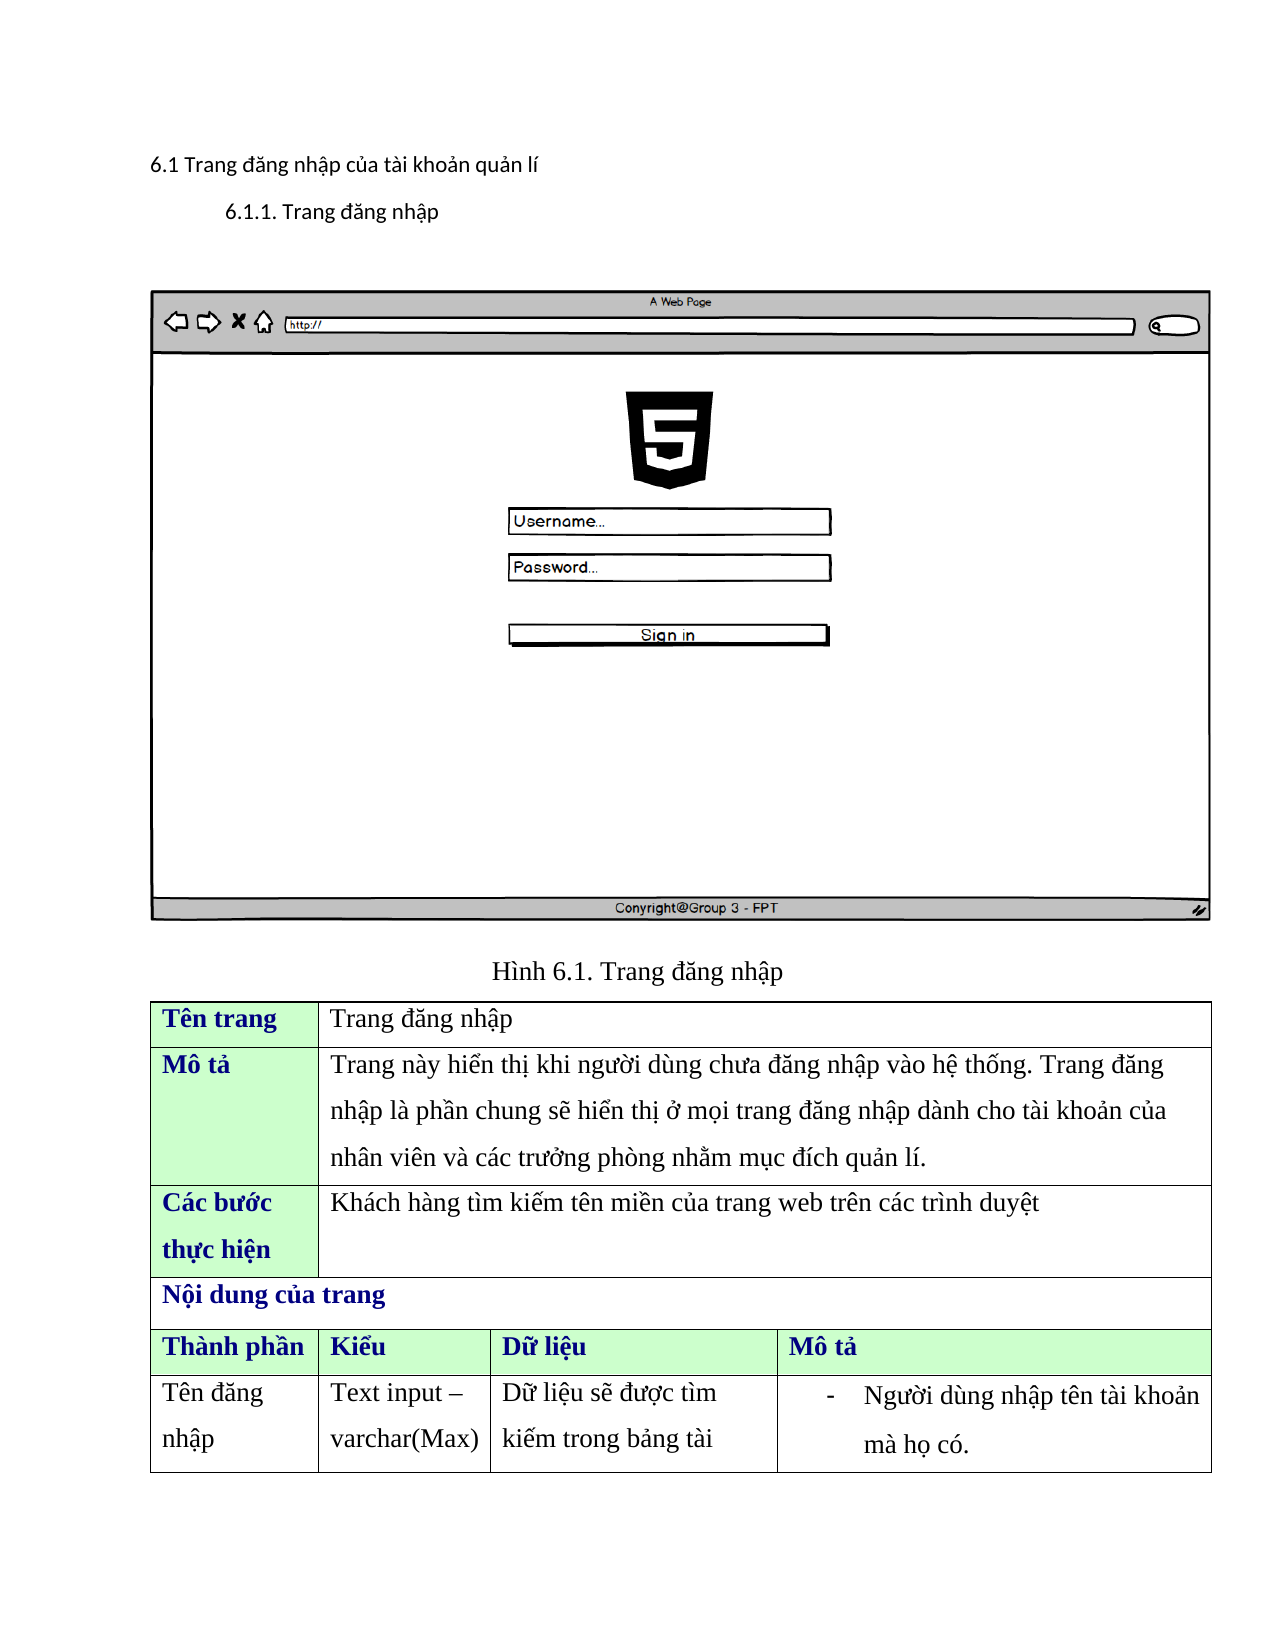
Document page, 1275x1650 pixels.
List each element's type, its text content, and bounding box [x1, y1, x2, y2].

table_cell Dữ liệu [491, 1330, 777, 1374]
table_cell Kiểu [319, 1330, 490, 1374]
table_cell Thành phần [151, 1330, 318, 1374]
table_cell Khách hàng tìm kiếm tên miền của trang web trên các trình duyệt [319, 1186, 1211, 1277]
picture [150, 290, 1211, 921]
table_cell Trang này hiển thị khi người dùng chưa đăng nhập vào hệ thống. Trang đăng nhập là phần chung sẽ hiển thị ở mọi trang đăng nhập dành cho tài khoản của nhân viên và các trưởng phòng nhằm mục đích quản lí. [319, 1048, 1211, 1185]
table_cell Các bước thực hiện [151, 1186, 318, 1277]
text Hình 6.1. Trang đăng nhập [150, 921, 1125, 986]
table_header Tên trang [151, 1003, 318, 1047]
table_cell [491, 1376, 777, 1472]
text 6.1 Trang đăng nhập của tài khoản quản lí [150, 150, 1125, 178]
table_cell Tên đăng nhập [151, 1376, 318, 1472]
text 6.1.1. Trang đăng nhập [150, 197, 1125, 225]
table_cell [319, 1376, 490, 1472]
table_cell Nội dung của trang [151, 1278, 1211, 1329]
table_cell Mô tả [778, 1330, 1211, 1374]
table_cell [778, 1376, 1211, 1472]
table_cell Mô tả [151, 1048, 318, 1185]
table_header Trang đăng nhập [319, 1003, 1211, 1047]
